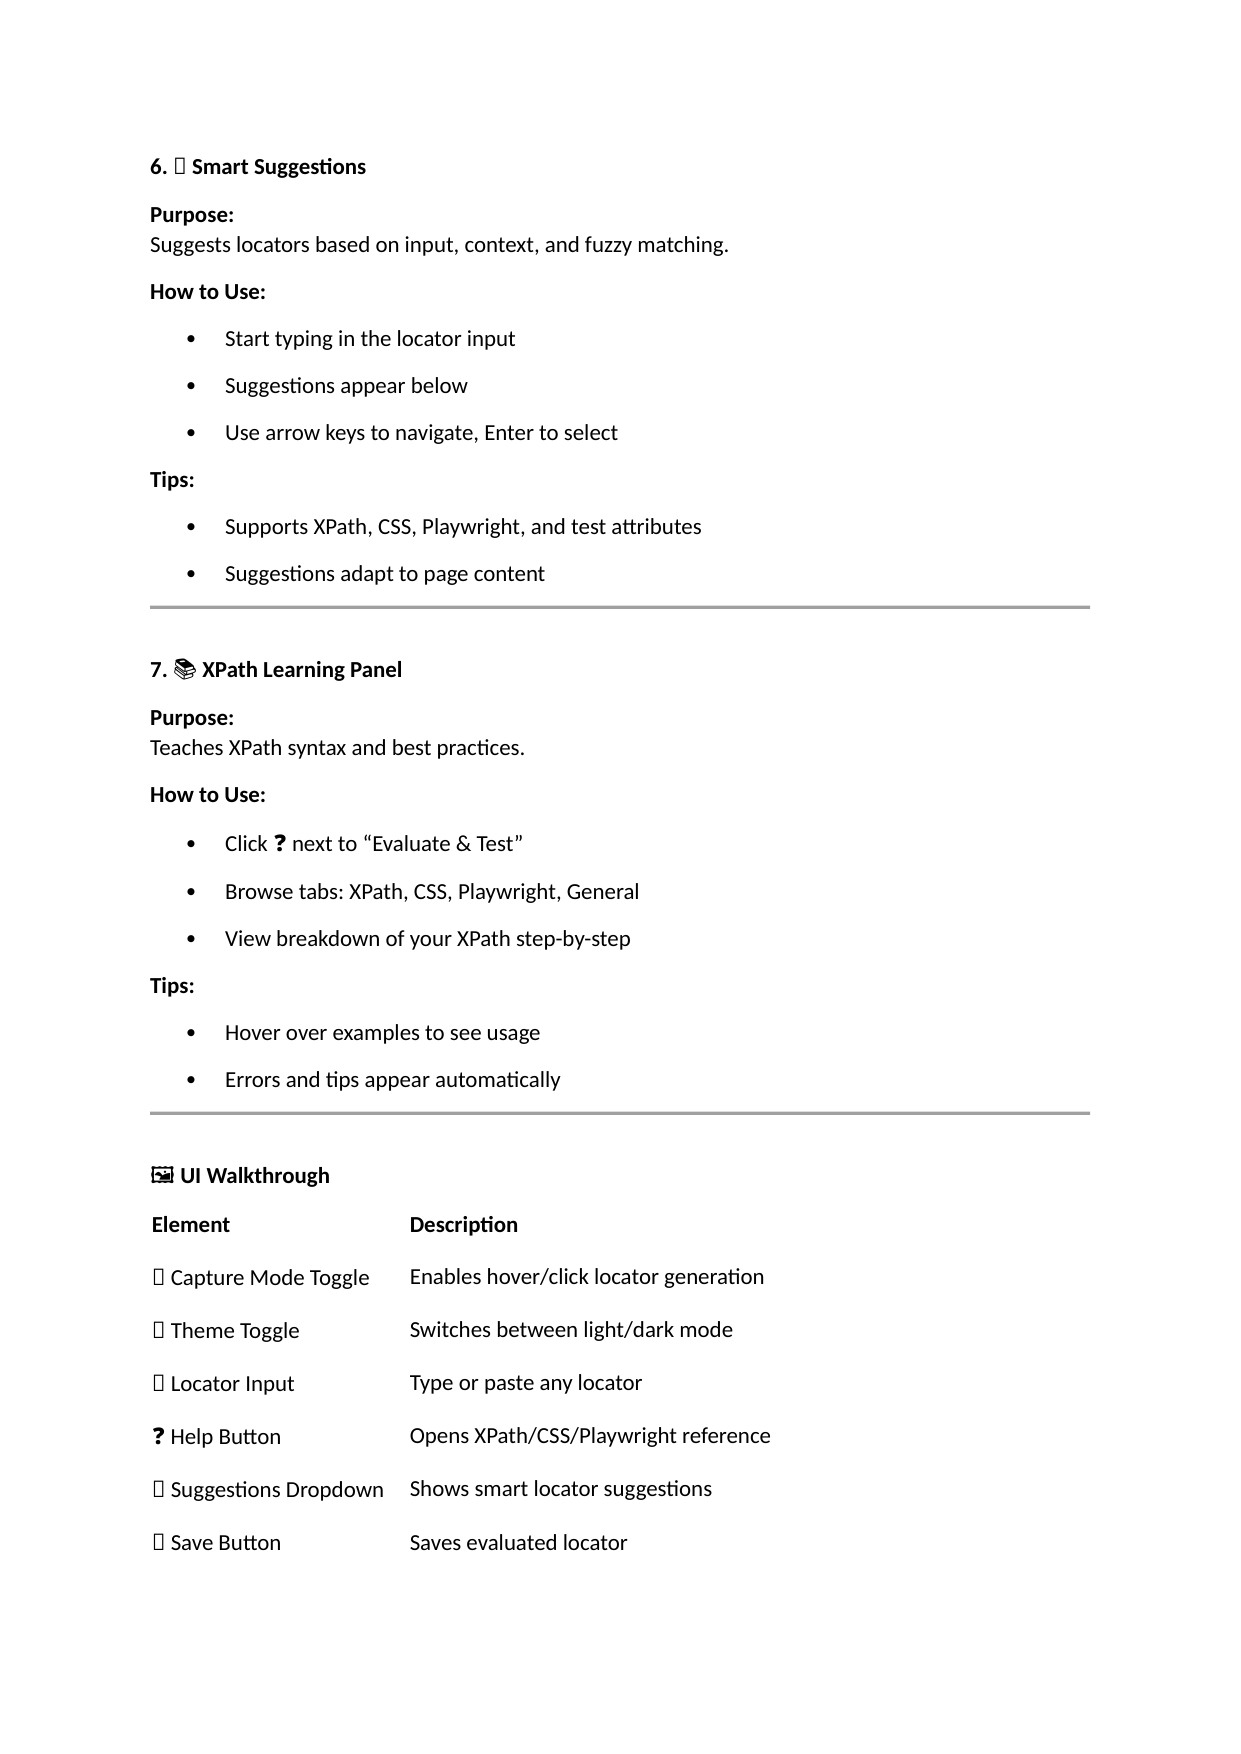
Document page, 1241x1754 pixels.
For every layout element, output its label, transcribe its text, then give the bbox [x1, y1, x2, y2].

table_cell Enables hover/click locator generation [408, 1259, 844, 1312]
table_cell Saves evaluated locator [408, 1525, 844, 1578]
text Tips: [150, 465, 1090, 493]
list Supports XPath, CSS, Playwright, and test attributes [187, 512, 1090, 540]
table_cell Opens XPath/CSS/Playwright reference [408, 1418, 844, 1471]
list Errors and tips appear automatically [187, 1065, 1090, 1093]
list Hover over examples to see usage [187, 1018, 1090, 1046]
text How to Use: [150, 277, 1090, 306]
text Tips: [150, 971, 1090, 999]
table_cell Shows smart locator suggestions [408, 1471, 844, 1524]
list Suggestions adapt to page content [187, 559, 1090, 587]
table_cell 💾 Save Button [150, 1525, 408, 1578]
text 6. 🧠 Smart Suggestions [150, 150, 1090, 181]
table_cell 🔘 Capture Mode Toggle [150, 1259, 408, 1312]
list View breakdown of your XPath step-by-step [187, 924, 1090, 952]
table_cell Type or paste any locator [408, 1365, 844, 1418]
text Purpose: Teaches XPath syntax and best practices. [150, 703, 1090, 761]
text Purpose: Suggests locators based on input, context, and fuzzy matching. [150, 200, 1090, 259]
list Browse tabs: XPath, CSS, Playwright, General [187, 877, 1090, 905]
list Suggestions appear below [187, 371, 1090, 399]
text 7. 📚 XPath Learning Panel [150, 652, 1090, 684]
table_cell Switches between light/dark mode [408, 1312, 844, 1365]
table_cell ❓ Help Button [150, 1418, 408, 1471]
text 🖼️ UI Walkthrough [150, 1158, 1090, 1190]
table_cell 🧪 Locator Input [150, 1365, 408, 1418]
list Start typing in the locator input [187, 324, 1090, 352]
table_cell 🎨 Theme Toggle [150, 1312, 408, 1365]
table_cell 💡 Suggestions Dropdown [150, 1471, 408, 1524]
table_header Description [408, 1209, 844, 1259]
text How to Use: [150, 780, 1090, 808]
table_header Element [150, 1209, 408, 1259]
list Use arrow keys to navigate, Enter to select [187, 418, 1090, 446]
list Click ❓ next to “Evaluate & Test” [187, 827, 1090, 858]
